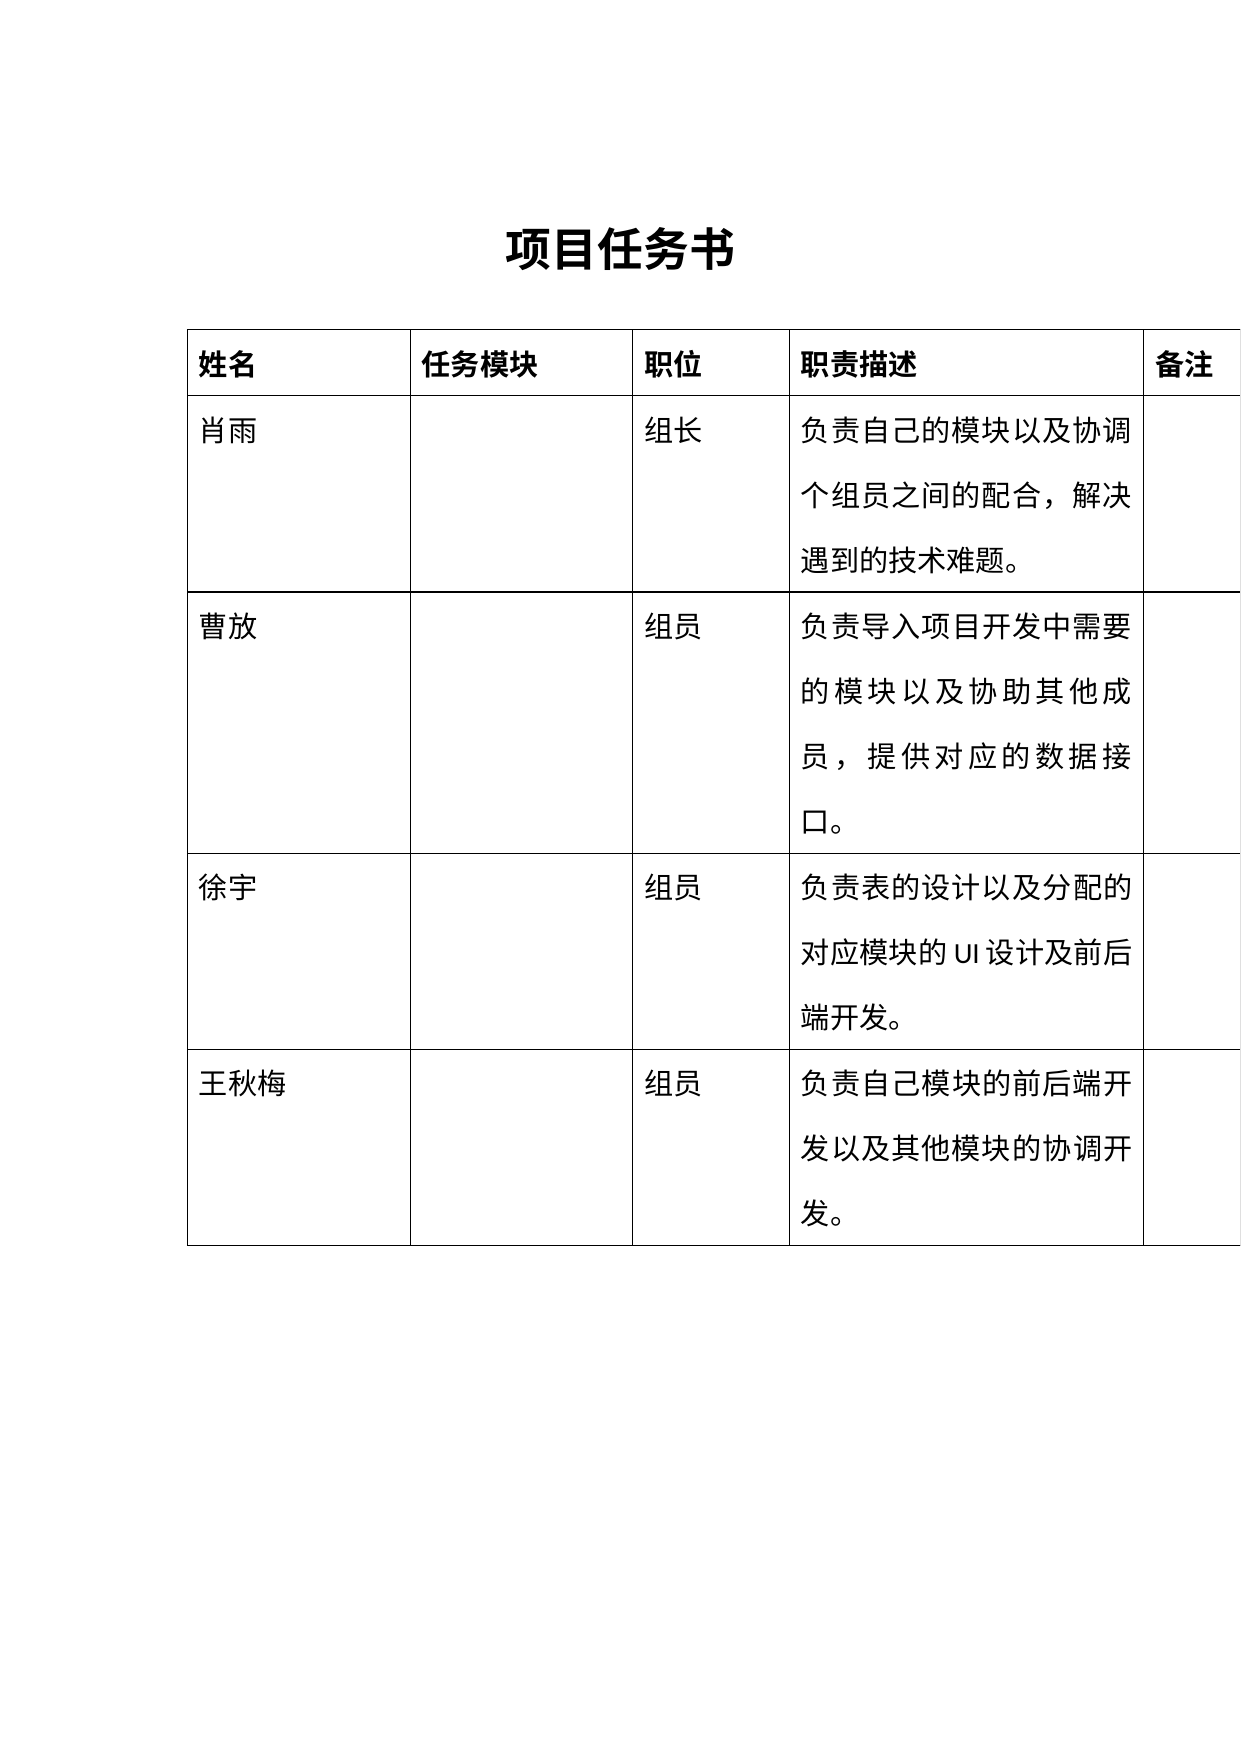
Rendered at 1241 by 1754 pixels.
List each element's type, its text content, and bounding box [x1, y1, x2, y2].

table_header 姓名 [188, 330, 410, 395]
table_header 任务模块 [411, 330, 632, 395]
table_cell 王秋梅 [188, 1050, 410, 1244]
table_cell 负责导入项目开发中需要的模块以及协助其他成员，提供对应的数据接口。 [790, 593, 1143, 852]
table_cell 徐宇 [188, 854, 410, 1048]
table_cell [1144, 1050, 1240, 1244]
table_cell 负责表的设计以及分配的对应模块的UI设计及前后端开发。 [790, 854, 1143, 1048]
table_cell [411, 396, 632, 591]
table_cell [1144, 593, 1240, 852]
table_header 备注 [1144, 330, 1240, 395]
table_cell [1144, 854, 1240, 1048]
subtitle 项目任务书 [187, 197, 1053, 295]
table_cell 负责自己模块的前后端开发以及其他模块的协调开发。 [790, 1050, 1143, 1244]
table_cell 组员 [633, 1050, 789, 1244]
table_cell 肖雨 [188, 396, 410, 591]
table_cell [411, 854, 632, 1048]
table_cell [1144, 396, 1240, 591]
table_cell [411, 593, 632, 852]
table_cell 组长 [633, 396, 789, 591]
table_header 职责描述 [790, 330, 1143, 395]
table_cell 组员 [633, 593, 789, 852]
table_cell 组员 [633, 854, 789, 1048]
table_header 职位 [633, 330, 789, 395]
table_cell 曹放 [188, 593, 410, 852]
table_cell 负责自己的模块以及协调个组员之间的配合，解决遇到的技术难题。 [790, 396, 1143, 591]
table_cell [411, 1050, 632, 1244]
